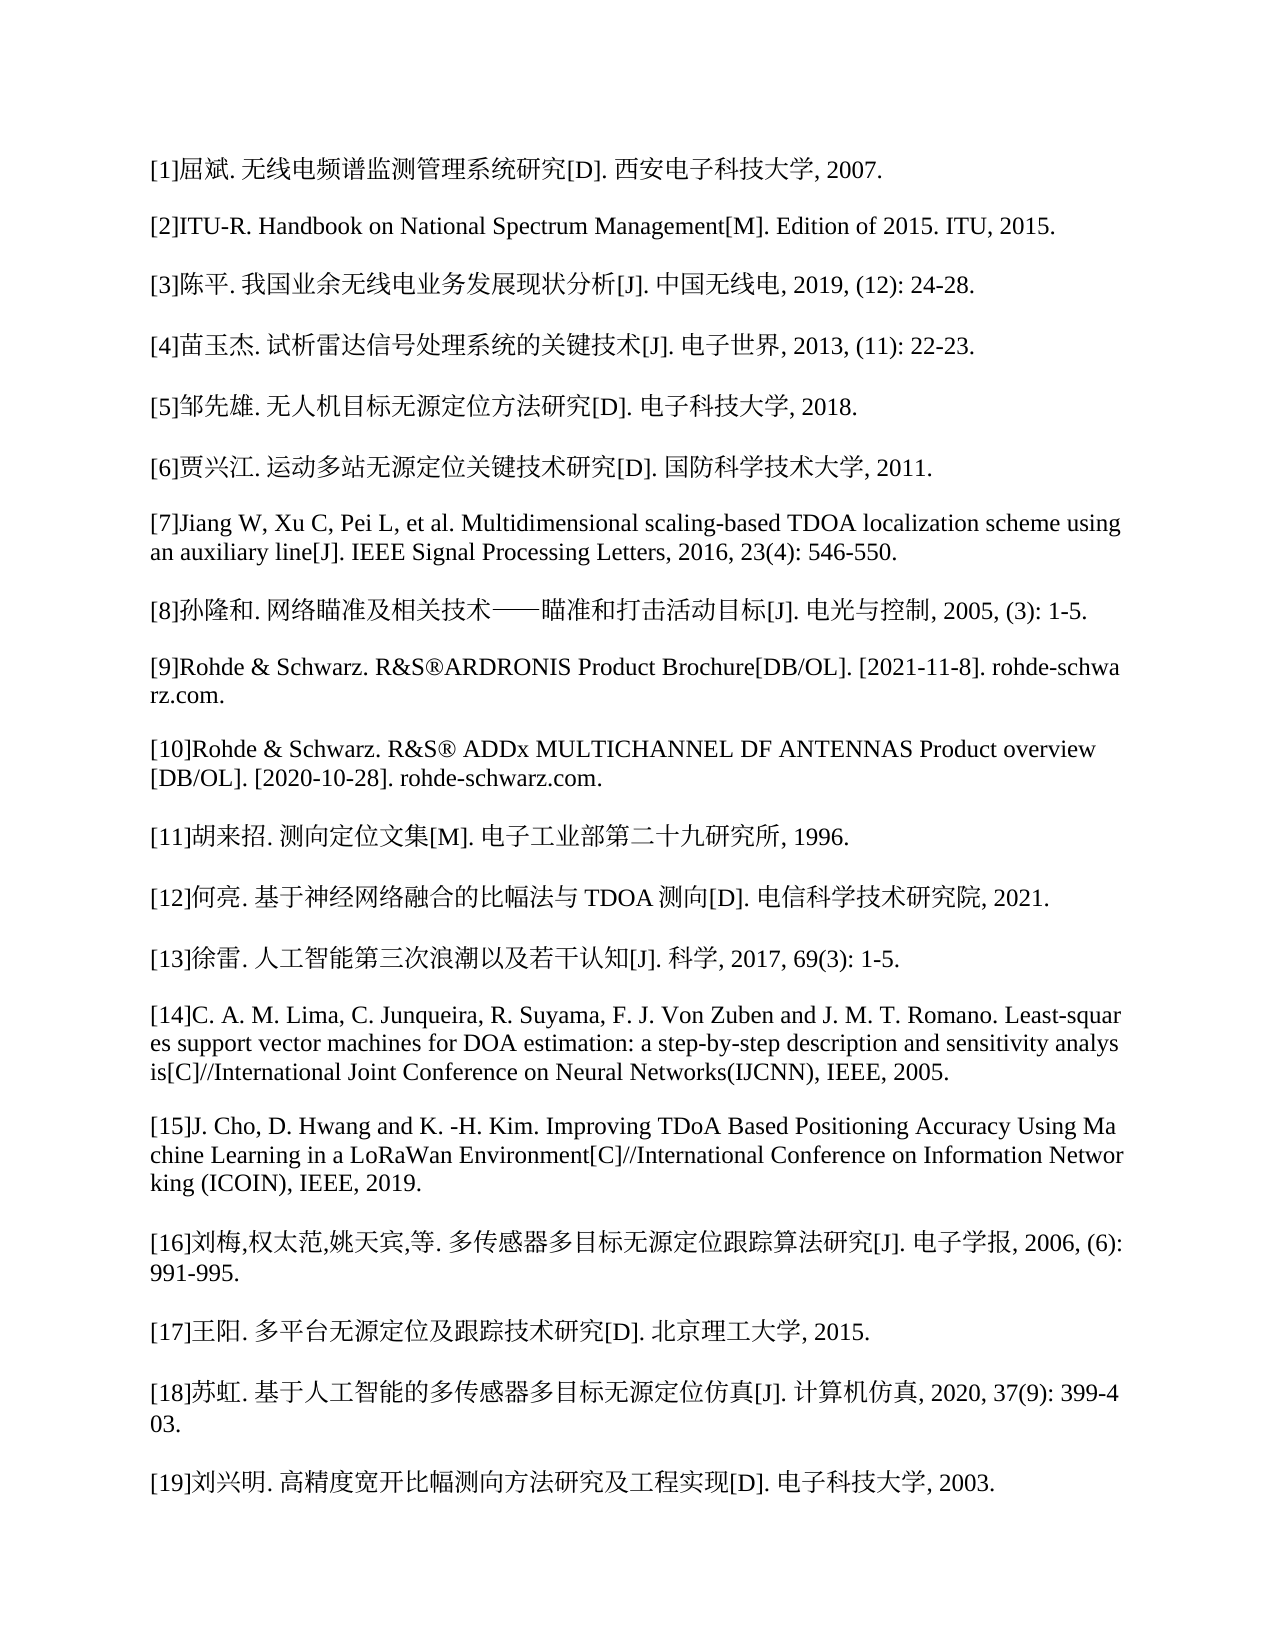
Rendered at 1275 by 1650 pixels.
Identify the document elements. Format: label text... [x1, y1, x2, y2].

text [8]孙隆和. 网络瞄准及相关技术——瞄准和打击活动目标[J]. 电光与控制, 2005, (3): 1-5. [150, 591, 1125, 627]
text [9]Rohde & Schwarz. R&S®ARDRONIS Product Brochure[DB/OL]. [2021-11-8]. rohde-schwarz.com. [150, 652, 1125, 709]
text [15]J. Cho, D. Hwang and K. -H. Kim. Improving TDoA Based Positioning Accuracy Using Machine Learning in a LoRaWan Environment[C]//International Conference on Information Networking (ICOIN), IEEE, 2019. [150, 1111, 1125, 1197]
text [13]徐雷. 人工智能第三次浪潮以及若干认知[J]. 科学, 2017, 69(3): 1-5. [150, 939, 1125, 975]
text [10]Rohde & Schwarz. R&S® ADDx MULTICHANNEL DF ANTENNAS Product overview [DB/OL]. [2020-10-28]. rohde-schwarz.com. [150, 734, 1125, 792]
text [3]陈平. 我国业余无线电业务发展现状分析[J]. 中国无线电, 2019, (12): 24-28. [150, 265, 1125, 301]
text [16]刘梅,权太范,姚天宾,等. 多传感器多目标无源定位跟踪算法研究[J]. 电子学报, 2006, (6): 991-995. [150, 1222, 1125, 1287]
text [6]贾兴江. 运动多站无源定位关键技术研究[D]. 国防科学技术大学, 2011. [150, 447, 1125, 483]
text [18]苏虹. 基于人工智能的多传感器多目标无源定位仿真[J]. 计算机仿真, 2020, 37(9): 399-403. [150, 1373, 1125, 1437]
text [2]ITU-R. Handbook on National Spectrum Management[M]. Edition of 2015. ITU, 2015. [150, 211, 1125, 240]
text [1]屈斌. 无线电频谱监测管理系统研究[D]. 西安电子科技大学, 2007. [150, 150, 1125, 186]
text [11]胡来招. 测向定位文集[M]. 电子工业部第二十九研究所, 1996. [150, 817, 1125, 853]
text [19]刘兴明. 高精度宽开比幅测向方法研究及工程实现[D]. 电子科技大学, 2003. [150, 1462, 1125, 1498]
text [12]何亮. 基于神经网络融合的比幅法与TDOA测向[D]. 电信科学技术研究院, 2021. [150, 878, 1125, 914]
text [17]王阳. 多平台无源定位及跟踪技术研究[D]. 北京理工大学, 2015. [150, 1312, 1125, 1348]
text [5]邹先雄. 无人机目标无源定位方法研究[D]. 电子科技大学, 2018. [150, 387, 1125, 422]
text [4]苗玉杰. 试析雷达信号处理系统的关键技术[J]. 电子世界, 2013, (11): 22-23. [150, 326, 1125, 362]
text [14]C. A. M. Lima, C. Junqueira, R. Suyama, F. J. Von Zuben and J. M. T. Romano. Least-squares support vector machines for DOA estimation: a step-by-step description and sensitivity analysis[C]//International Joint Conference on Neural Networks(IJCNN), IEEE, 2005. [150, 1000, 1125, 1086]
text [7]Jiang W, Xu C, Pei L, et al. Multidimensional scaling-based TDOA localization scheme using an auxiliary line[J]. IEEE Signal Processing Letters, 2016, 23(4): 546-550. [150, 508, 1125, 566]
